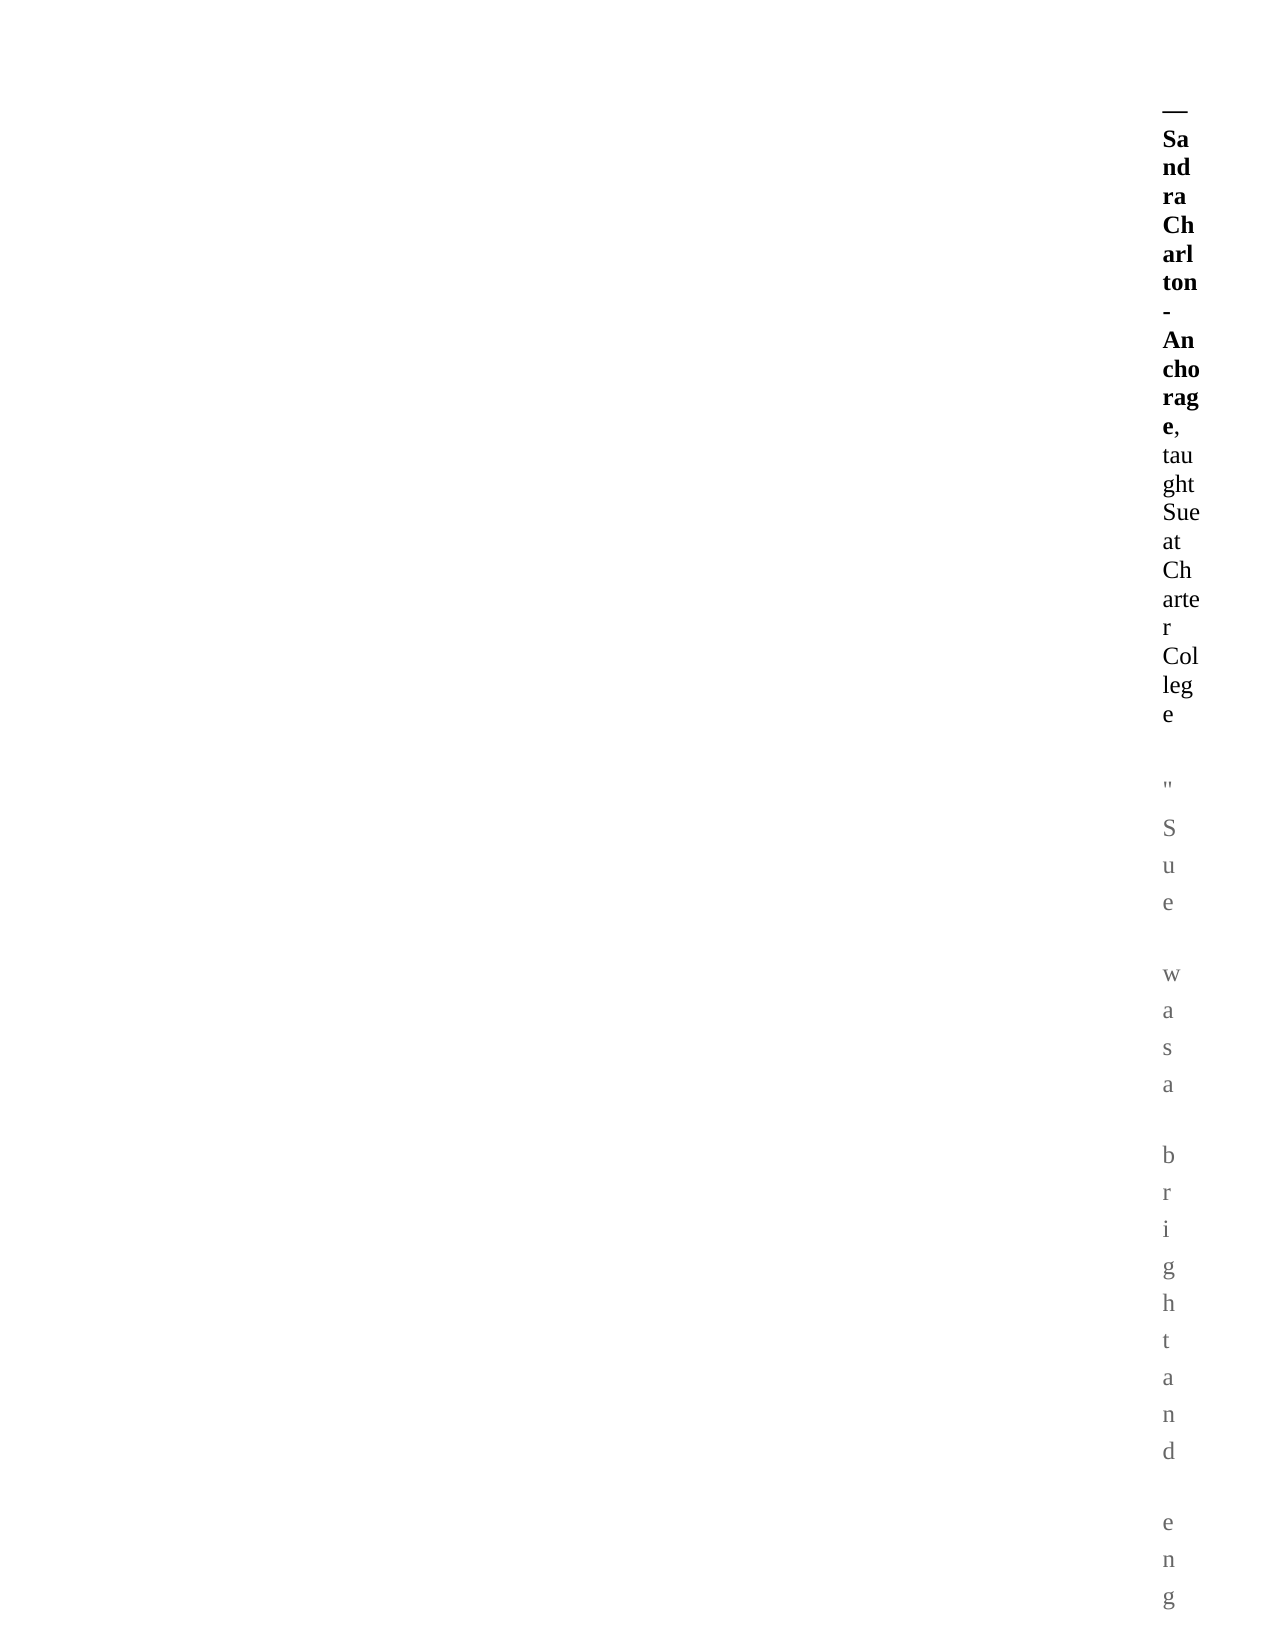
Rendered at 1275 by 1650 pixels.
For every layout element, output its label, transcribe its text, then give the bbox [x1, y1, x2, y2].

text — Sandra Charlton-Anchorage, taught Sue at Charter College [1162, 95, 1200, 727]
